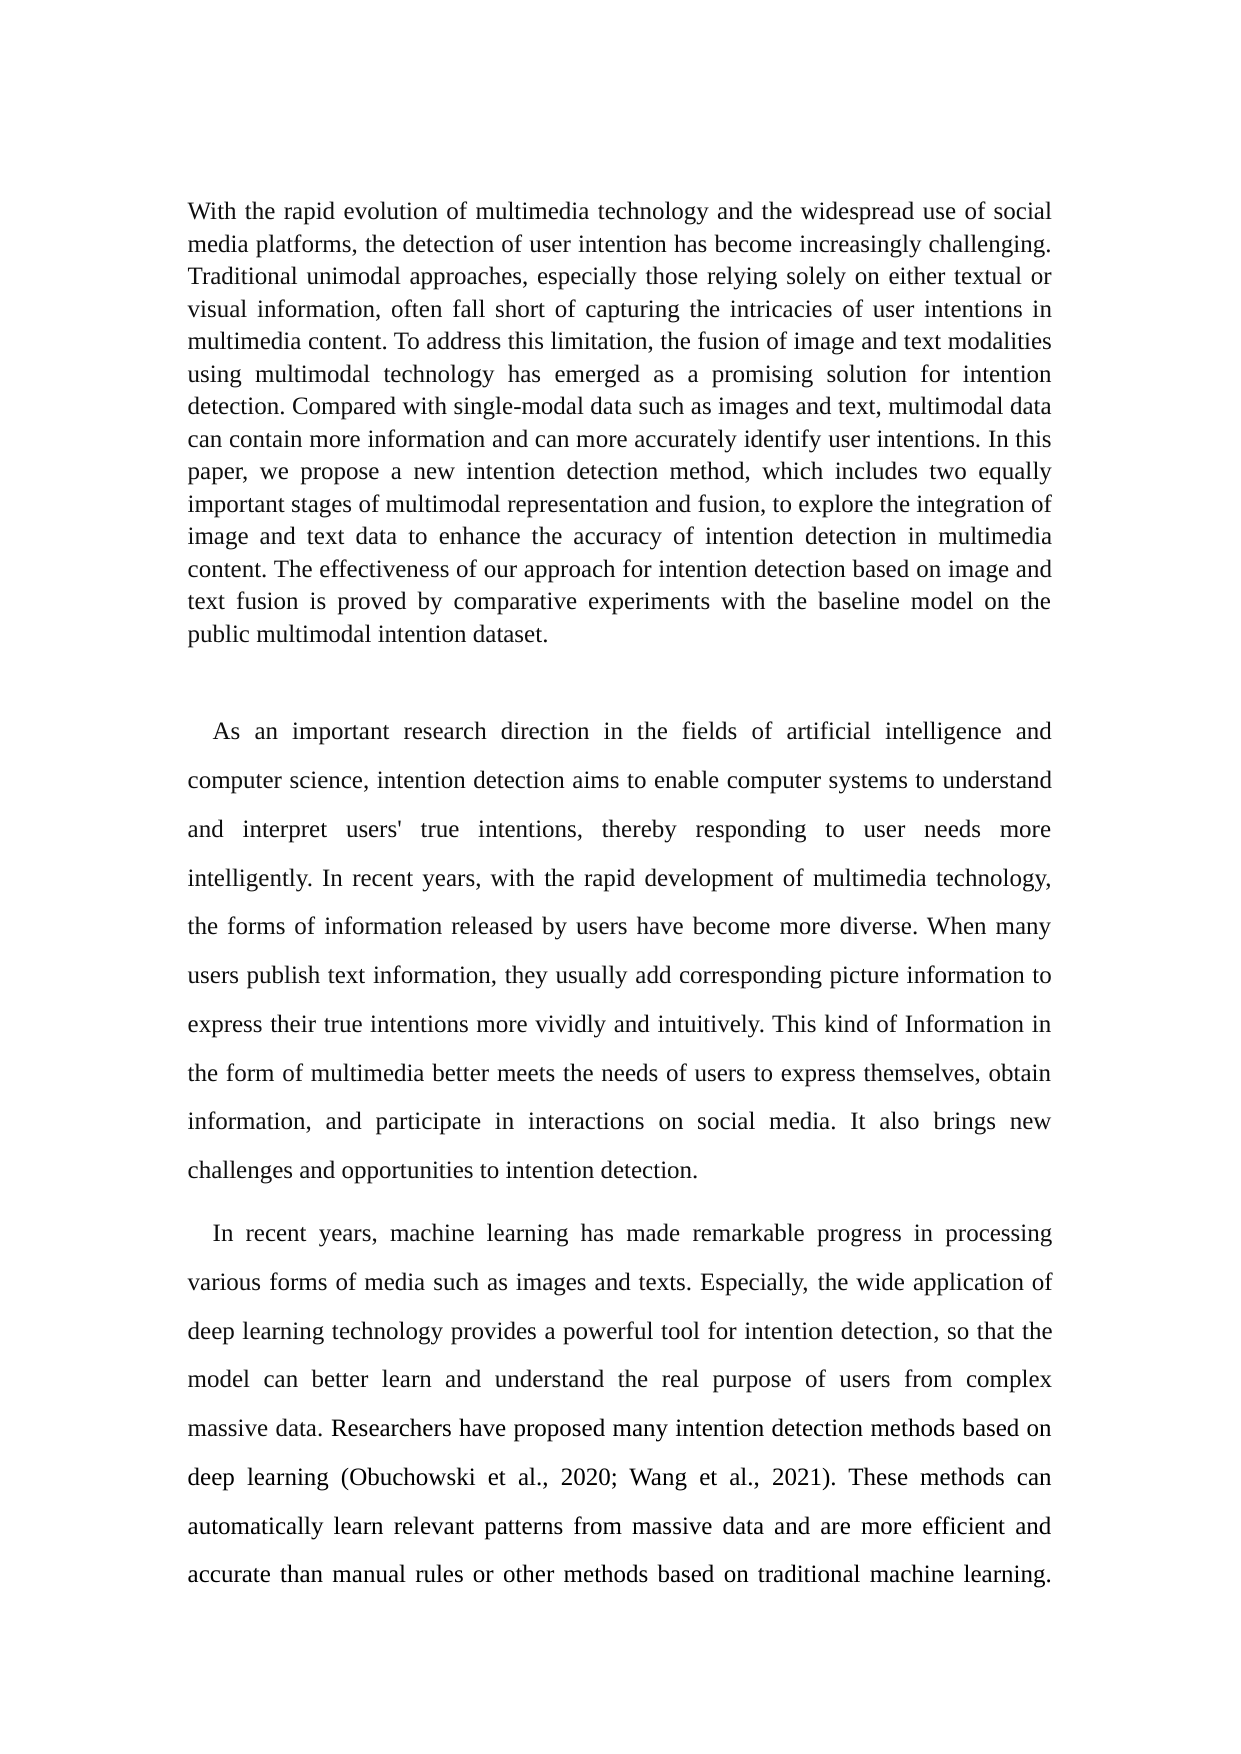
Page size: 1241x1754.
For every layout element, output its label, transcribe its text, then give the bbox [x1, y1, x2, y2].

text As an important research direction in the fields of artificial intelligence and computer science, intention detection aims to enable computer systems to understand and interpret users' true intentions, thereby responding to user needs more intelligently. In recent years, with the rapid development of multimedia technology, the forms of information released by users have become more diverse. When many users publish text information, they usually add corresponding picture information to express their true intentions more vividly and intuitively. This kind of Information in the form of multimedia better meets the needs of users to express themselves, obtain information, and participate in interactions on social media. It also brings new challenges and opportunities to intention detection. [187, 714, 1053, 1186]
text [187, 1216, 1053, 1590]
text With the rapid evolution of multimedia technology and the widespread use of social media platforms, the detection of user intention has become increasingly challenging. Traditional unimodal approaches, especially those relying solely on either textual or visual information, often fall short of capturing the intricacies of user intentions in multimedia content. To address this limitation, the fusion of image and text modalities using multimodal technology has emerged as a promising solution for intention detection. Compared with single-modal data such as images and text, multimodal data can contain more information and can more accurately identify user intentions. In this paper, we propose a new intention detection method, which includes two equally important stages of multimodal representation and fusion, to explore the integration of image and text data to enhance the accuracy of intention detection in multimedia content. The effectiveness of our approach for intention detection based on image and text fusion is proved by comparative experiments with the baseline model on the public multimodal intention dataset. [187, 194, 1053, 649]
